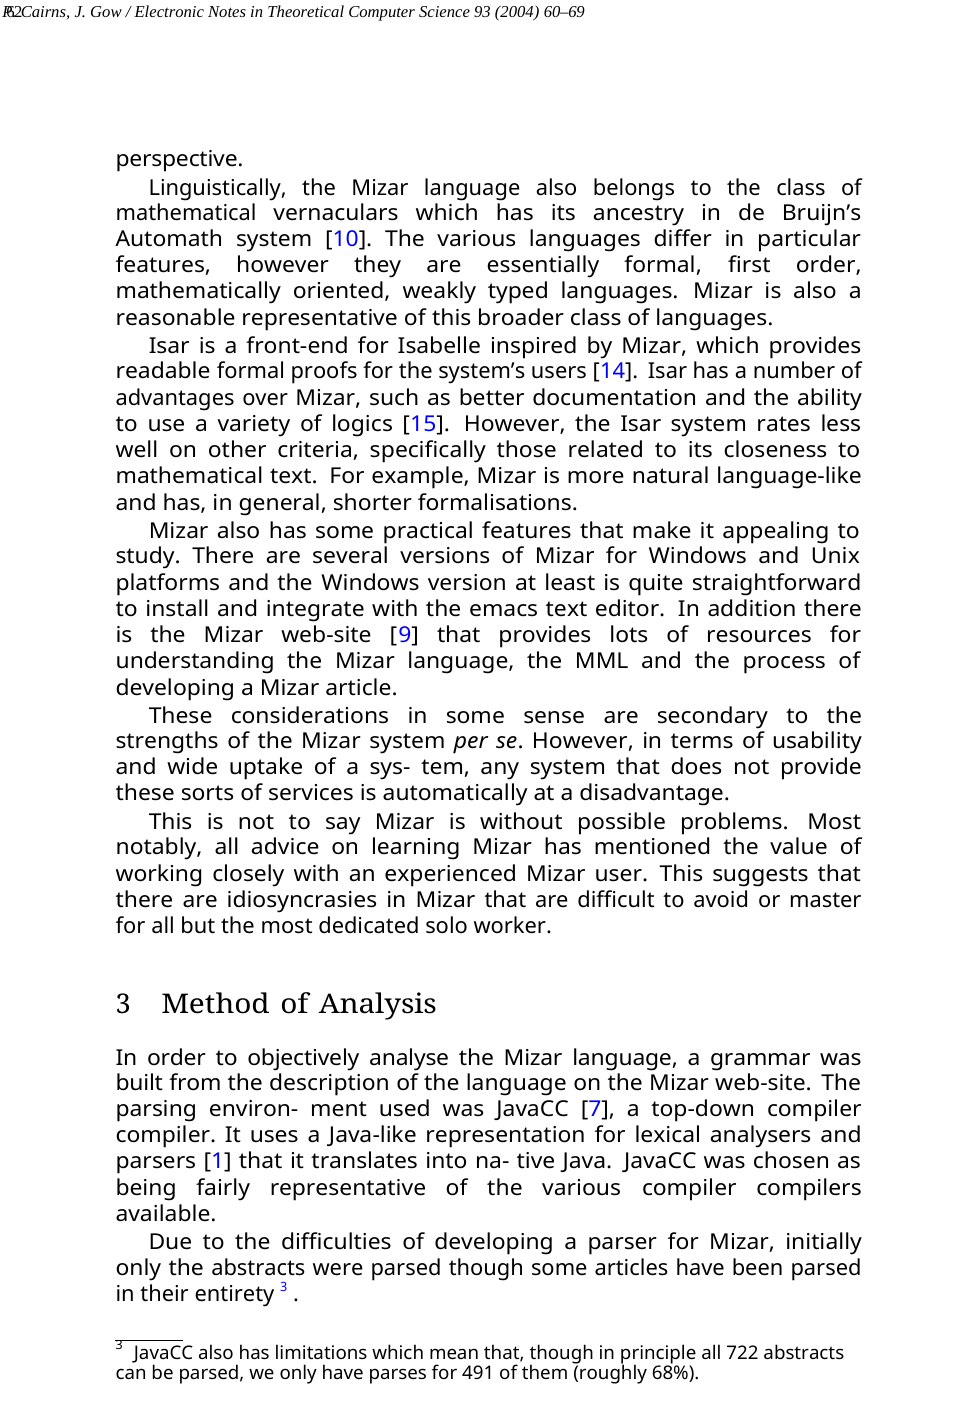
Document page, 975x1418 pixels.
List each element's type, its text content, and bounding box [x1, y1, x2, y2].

text These considerations in some sense are secondary to the strengths of the Mizar system per se. However, in terms of usability and wide uptake of a sys- tem, any system that does not provide these sorts of services is automatically at a disadvantage. [115, 703, 862, 806]
text Linguistically, the Mizar language also belongs to the class of mathematical vernaculars which has its ancestry in de Bruijn’s Automath system [10]. The various languages differ in particular features, however they are essentially formal, first order, mathematically oriented, weakly typed languages. Mizar is also a reasonable representative of this broader class of languages. [115, 174, 861, 332]
text perspective. [115, 142, 879, 172]
subtitle Method of Analysis [115, 984, 879, 1021]
text This is not to say Mizar is without possible problems. Most notably, all advice on learning Mizar has mentioned the value of working closely with an experienced Mizar user. This suggests that there are idiosyncrasies in Mizar that are difficult to avoid or master for all but the most dedicated solo worker. [115, 809, 862, 940]
text In order to objectively analyse the Mizar language, a grammar was built from the description of the language on the Mizar web-site. The parsing environ- ment used was JavaCC [7], a top-down compiler compiler. It uses a Java-like representation for lexical analysers and parsers [1] that it translates into na- tive Java. JavaCC was chosen as being fairly representative of the various compiler compilers available. [115, 1044, 862, 1228]
text Due to the difficulties of developing a parser for Mizar, initially only the abstracts were parsed though some articles have been parsed in their entirety 3 . [115, 1229, 862, 1308]
text Isar is a front-end for Isabelle inspired by Mizar, which provides readable formal proofs for the system’s users [14]. Isar has a number of advantages over Mizar, such as better documentation and the ability to use a variety of logics [15]. However, the Isar system rates less well on other criteria, specifically those related to its closeness to mathematical text. For example, Mizar is more natural language-like and has, in general, shorter formalisations. [115, 333, 862, 516]
text Mizar also has some practical features that make it appealing to study. There are several versions of Mizar for Windows and Unix platforms and the Windows version at least is quite straightforward to install and integrate with the emacs text editor. In addition there is the Mizar web-site [9] that provides lots of resources for understanding the Mizar language, the MML and the process of developing a Mizar article. [115, 518, 862, 701]
text 3 JavaCC also has limitations which mean that, though in principle all 722 abstracts can be parsed, we only have parses for 491 of them (roughly 68%). [115, 1338, 868, 1385]
